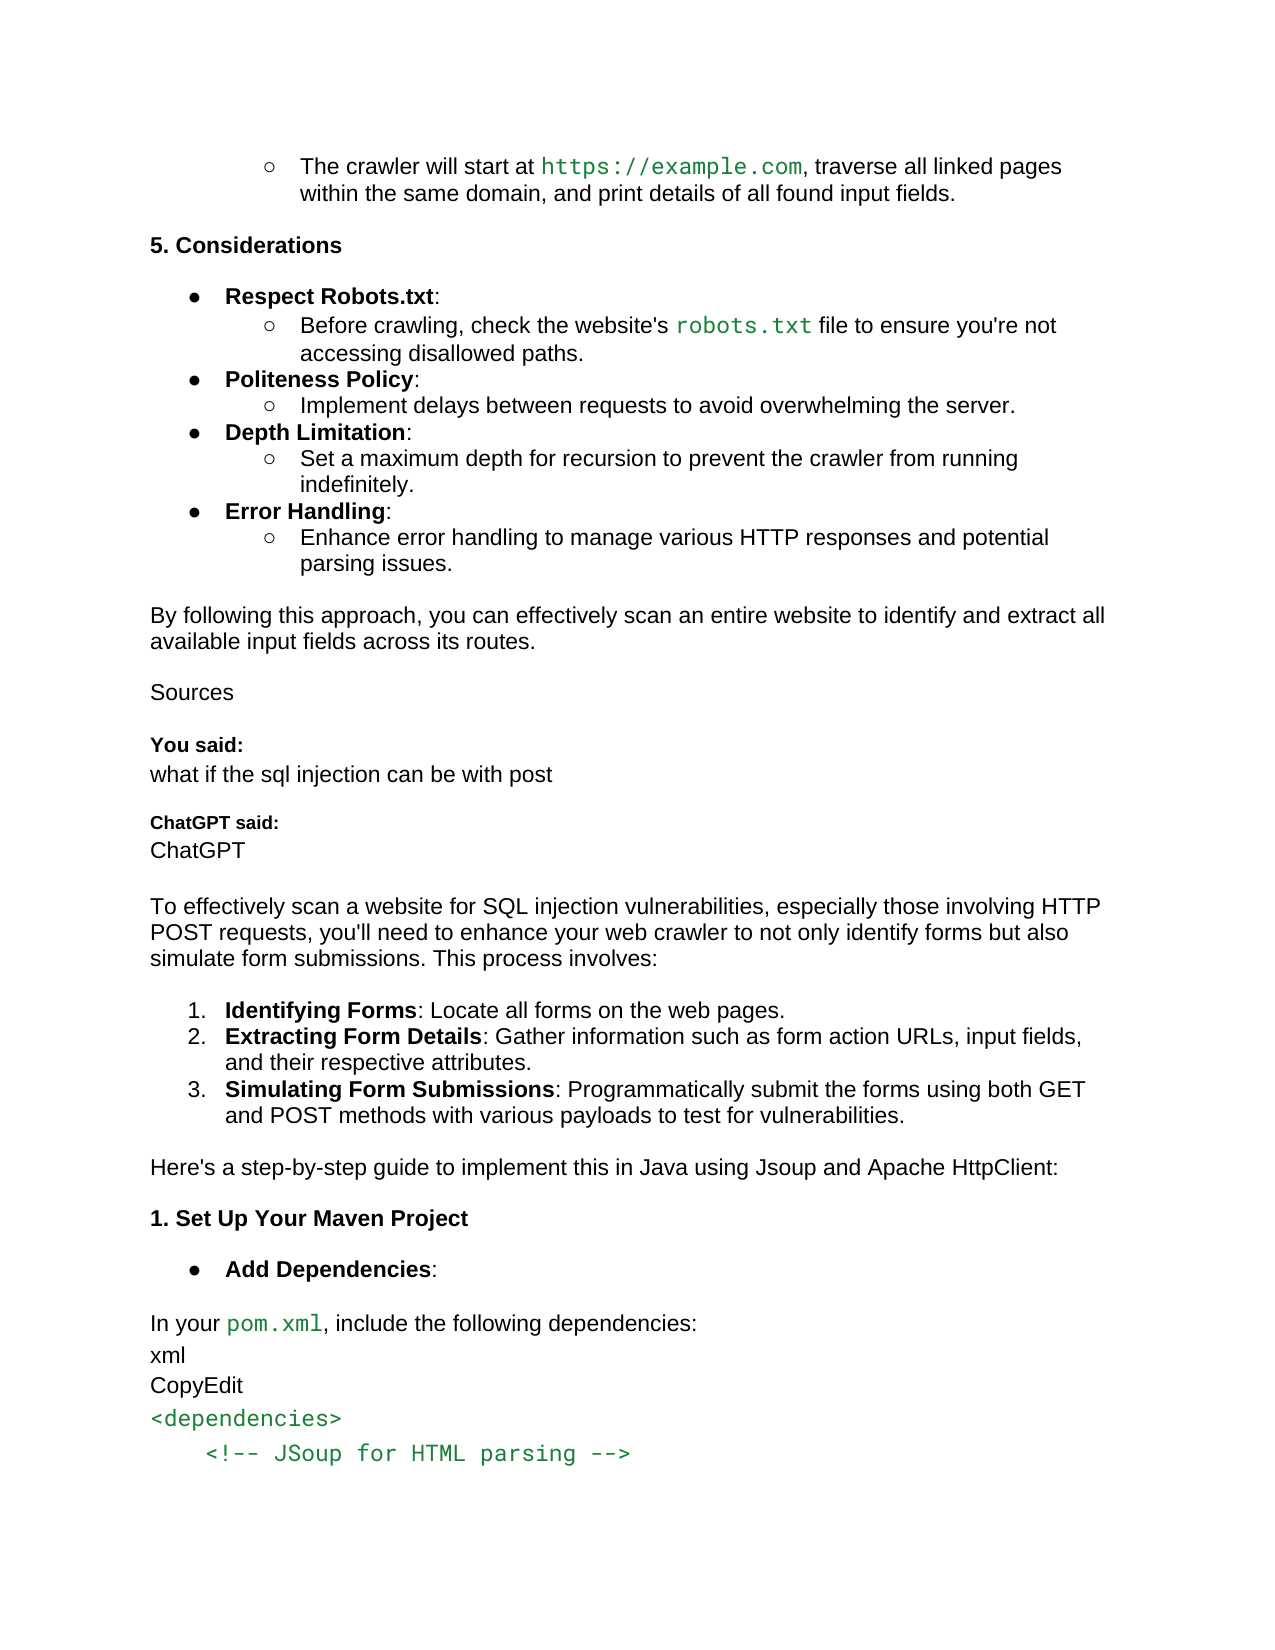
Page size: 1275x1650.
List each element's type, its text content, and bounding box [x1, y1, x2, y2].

list Depth Limitation: [187, 418, 1125, 445]
text To effectively scan a website for SQL injection vulnerabilities, especially those involving HTTP POST requests, you'll need to enhance your web crawler to not only identify forms but also simulate form submissions. This process involves: [150, 893, 1125, 972]
text ChatGPT [150, 837, 1125, 864]
text 5. Considerations [150, 232, 1125, 258]
text <!-- JSoup for HTML parsing --> [150, 1437, 1125, 1467]
text Here's a step-by-step guide to implement this in Java using Jsoup and Apache HttpClient: [150, 1153, 1125, 1180]
text 1. Set Up Your Maven Project [150, 1205, 1125, 1231]
list Enhance error handling to manage various HTTP responses and potential parsing issues. [262, 524, 1125, 577]
text In your pom.xml, include the following dependencies: xml CopyEdit <dependencies> [150, 1307, 1125, 1433]
subtitle You said: [150, 732, 1125, 756]
list Extracting Form Details: Gather information such as form action URLs, input fields, and their respective attributes. [187, 1023, 1125, 1076]
list Respect Robots.txt: [187, 283, 1125, 309]
list Identifying Forms: Locate all forms on the web pages. [187, 997, 1125, 1023]
text By following this approach, you can effectively scan an entire website to identify and extract all available input fields across its routes. [150, 602, 1125, 654]
list Implement delays between requests to avoid overwhelming the server. [262, 392, 1125, 418]
list Simulating Form Submissions: Programmatically submit the forms using both GET and POST methods with various payloads to test for vulnerabilities. [187, 1076, 1125, 1128]
text what if the sql injection can be with post [150, 761, 1125, 787]
list Set a maximum depth for recursion to prevent the crawler from running indefinitely. [262, 445, 1125, 498]
text Sources [150, 679, 1125, 706]
list Add Dependencies: [187, 1256, 1125, 1282]
list Politeness Policy: [187, 366, 1125, 392]
subtitle ChatGPT said: [150, 812, 1125, 833]
list Error Handling: [187, 498, 1125, 524]
list The crawler will start at https://example.com, traverse all linked pages within the same domain, and print details of all found input fields. [262, 150, 1125, 207]
list Before crawling, check the website's robots.txt file to ensure you're not accessing disallowed paths. [262, 309, 1125, 366]
